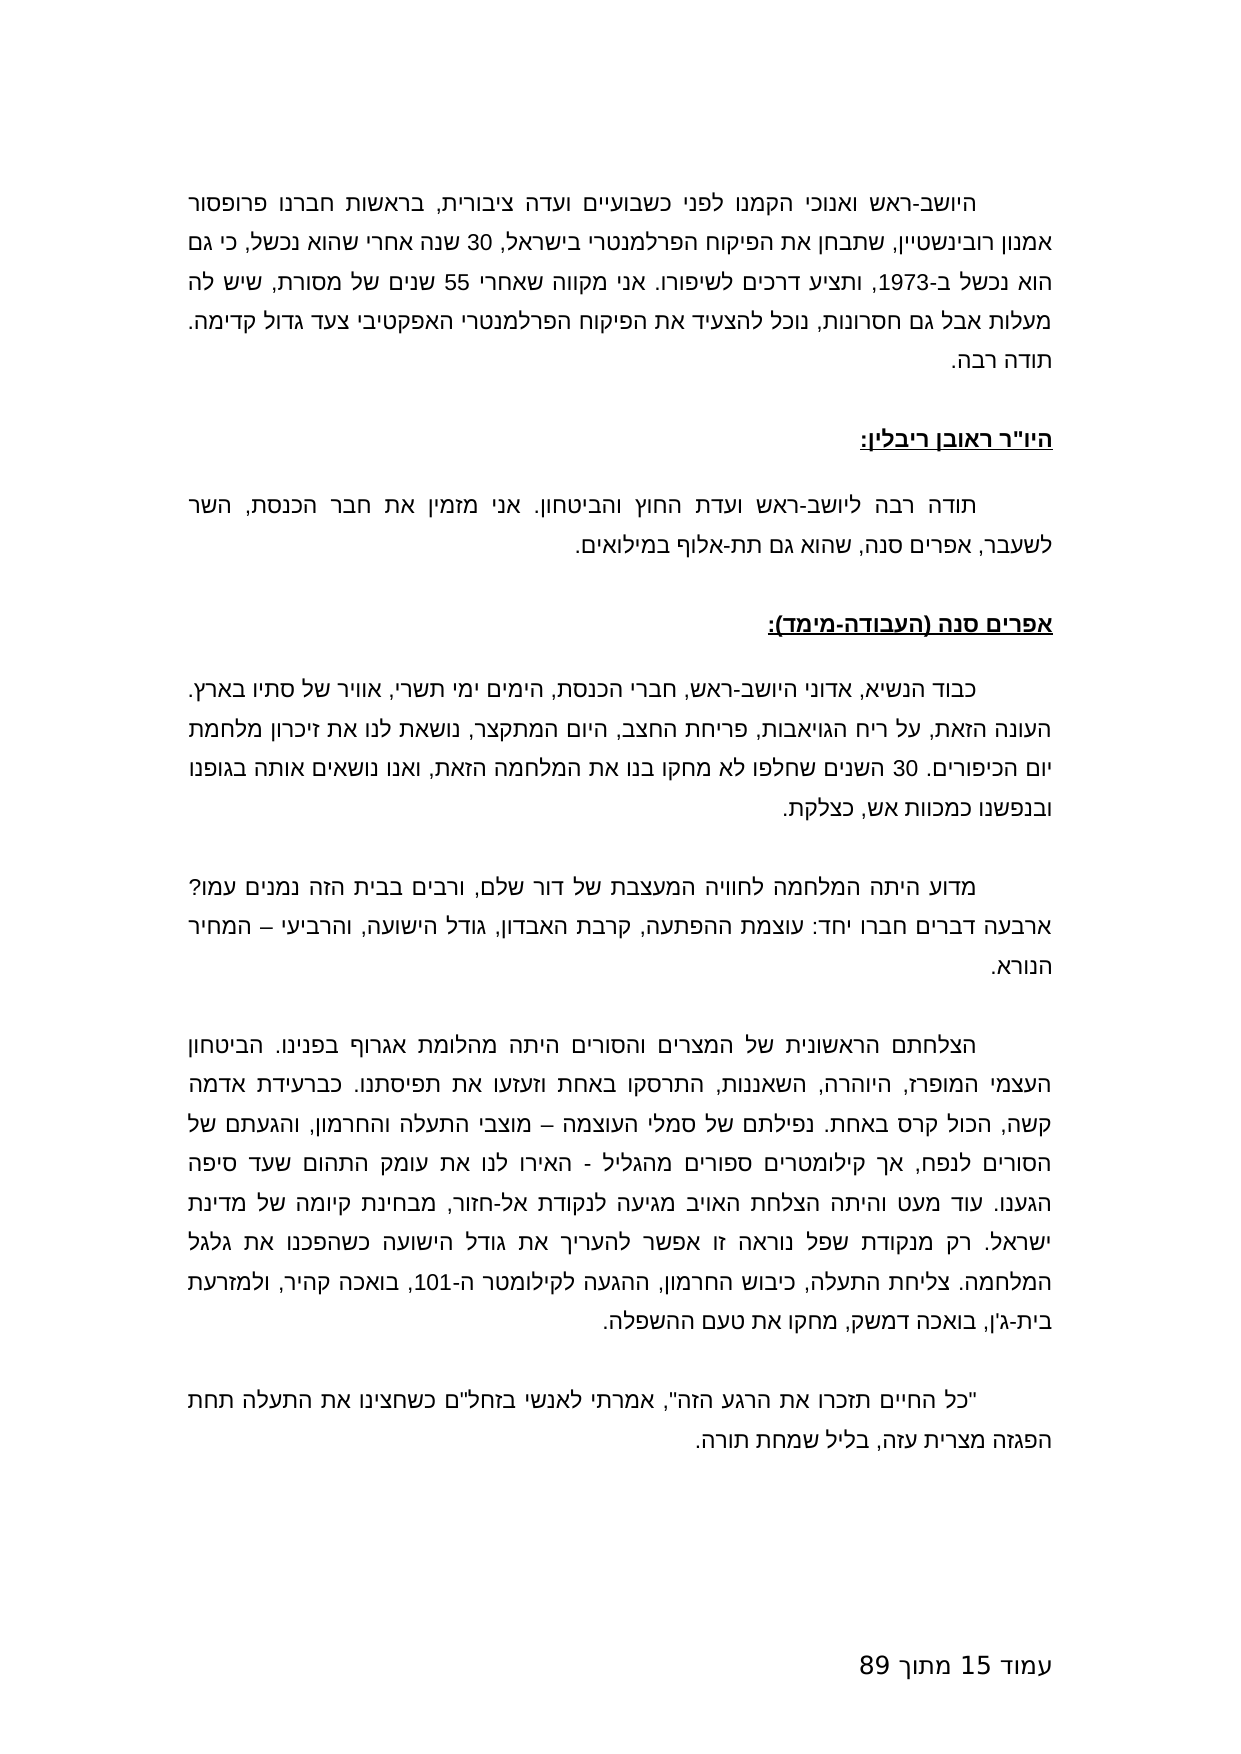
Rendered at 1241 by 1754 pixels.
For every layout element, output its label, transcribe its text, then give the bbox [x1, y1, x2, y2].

text "כל החיים תזכרו את הרגע הזה", אמרתי לאנשי בזחל"ם כשחצינו את התעלה תחת הפגזה מצרית עזה, בליל שמחת תורה. [187, 1387, 1053, 1453]
text הצלחתם הראשונית של המצרים והסורים היתה מהלומת אגרוף בפנינו. הביטחון העצמי המופרז, היוהרה, השאננות, התרסקו באחת וזעזעו את תפיסתנו. כברעידת אדמה קשה, הכול קרס באחת. נפילתם של סמלי העוצמה – מוצבי התעלה והחרמון, והגעתם של הסורים לנפח, אך קילומטרים ספורים מהגליל - האירו לנו את עומק התהום שעד סיפה הגענו. עוד מעט והיתה הצלחת האויב מגיעה לנקודת אל-חזור, מבחינת קיומה של מדינת ישראל. רק מנקודת שפל נוראה זו אפשר להעריך את גודל הישועה כשהפכנו את גלגל המלחמה. צליחת התעלה, כיבוש החרמון, ההגעה לקילומטר ה-101, בואכה קהיר, ולמזרעת בית-ג'ן, בואכה דמשק, מחקו את טעם ההשפלה. [187, 1032, 1053, 1334]
text מדוע היתה המלחמה לחוויה המעצבת של דור שלם, ורבים בבית הזה נמנים עמו? ארבעה דברים חברו יחד: עוצמת ההפתעה, קרבת האבדון, גודל הישועה, והרביעי – המחיר הנורא. [187, 874, 1053, 979]
text אפרים סנה (העבודה-מימד): [187, 611, 1053, 637]
text כבוד הנשיא, אדוני היושב-ראש, חברי הכנסת, הימים ימי תשרי, אוויר של סתיו בארץ. העונה הזאת, על ריח הגויאבות, פריחת החצב, היום המתקצר, נושאת לנו את זיכרון מלחמת יום הכיפורים. 30 השנים שחלפו לא מחקו בנו את המלחמה הזאת, ואנו נושאים אותה בגופנו ובנפשנו כמכוות אש, כצלקת. [187, 676, 1053, 821]
text היו"ר ראובן ריבלין: [187, 426, 1053, 453]
text היושב-ראש ואנוכי הקמנו לפני כשבועיים ועדה ציבורית, בראשות חברנו פרופסור אמנון רובינשטיין, שתבחן את הפיקוח הפרלמנטרי בישראל, 30 שנה אחרי שהוא נכשל, כי גם הוא נכשל ב-1973, ותציע דרכים לשיפורו. אני מקווה שאחרי 55 שנים של מסורת, שיש לה מעלות אבל גם חסרונות, נוכל להצעיד את הפיקוח הפרלמנטרי האפקטיבי צעד גדול קדימה. תודה רבה. [187, 189, 1053, 374]
text תודה רבה ליושב-ראש ועדת החוץ והביטחון. אני מזמין את חבר הכנסת, השר לשעבר, אפרים סנה, שהוא גם תת-אלוף במילואים. [187, 492, 1053, 558]
